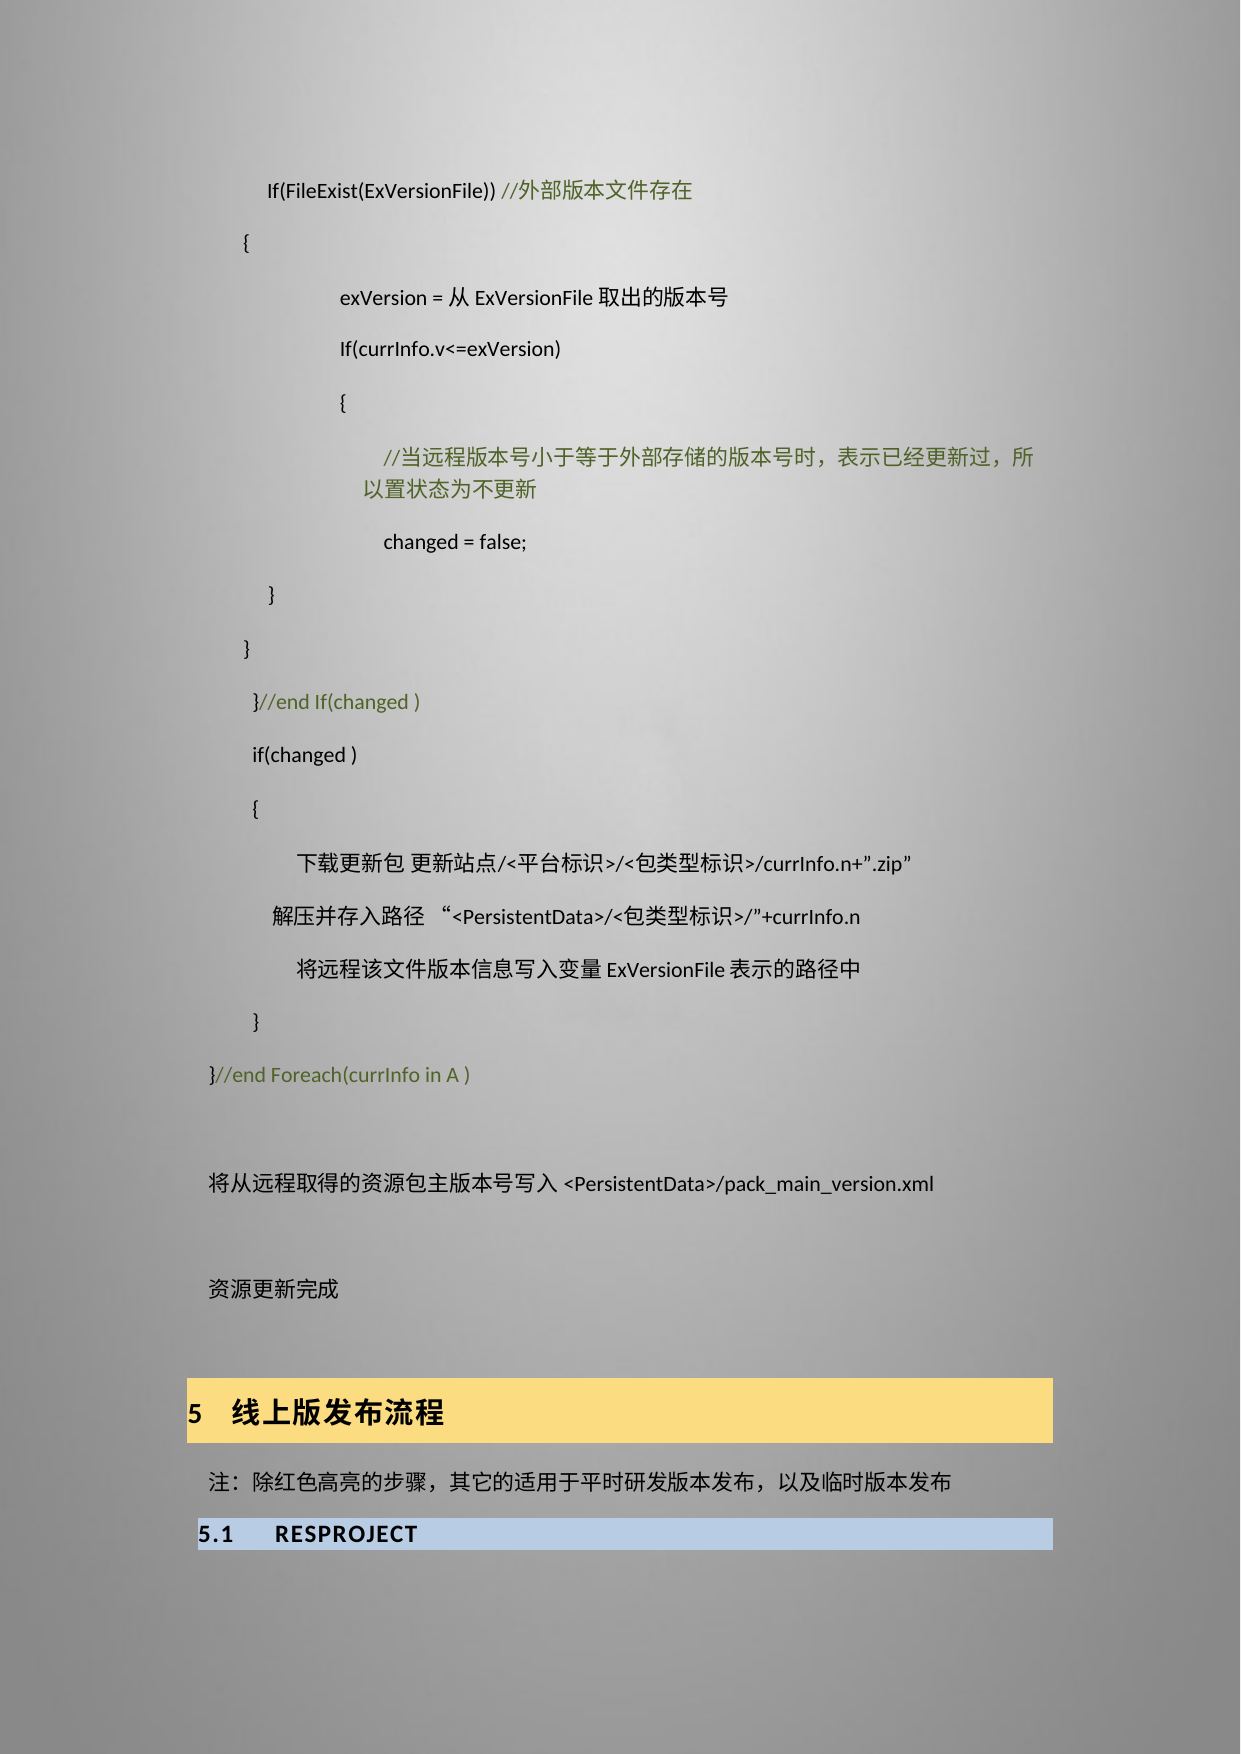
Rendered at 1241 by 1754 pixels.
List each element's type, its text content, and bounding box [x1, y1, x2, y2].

text } [187, 578, 1053, 611]
text if(changed ) [231, 738, 1053, 771]
text }//end Foreach(currInfo in A ) [187, 1058, 1053, 1091]
text { [231, 792, 1053, 824]
text 将从远程取得的资源包主版本号写入 <PersistentData>/pack_main_version.xml [187, 1165, 1053, 1198]
text { [187, 226, 1053, 258]
text 下载更新包 更新站点/<平台标识>/<包类型标识>/currInfo.n+”.zip” [275, 845, 1053, 878]
text If(FileExist(ExVersionFile)) //外部版本文件存在 [231, 173, 1053, 205]
text } [231, 1005, 1053, 1038]
text }//end If(changed ) [231, 685, 1053, 718]
text //当远程版本号小于等于外部存储的版本号时，表示已经更新过，所以置状态为不更新 [362, 439, 1053, 504]
text 解压并存入路径 “<PersistentData>/<包类型标识>/”+currInfo.n [231, 898, 1053, 931]
text 将远程该文件版本信息写入变量ExVersionFile表示的路径中 [275, 952, 1053, 984]
text changed = false; [362, 525, 1053, 558]
subtitle 线上版发布流程 [187, 1378, 1053, 1443]
text } [187, 632, 1053, 664]
text 资源更新完成 [187, 1272, 1053, 1304]
text If(currInfo.v<=exVersion) [319, 333, 1053, 365]
text 注：除红色高亮的步骤，其它的适用于平时研发版本发布，以及临时版本发布 [187, 1464, 1053, 1497]
subtitle ResProject [198, 1518, 1053, 1550]
picture [0, 0, 1241, 1754]
text { [319, 386, 1053, 418]
text exVersion = 从ExVersionFile 取出的版本号 [319, 279, 1053, 312]
